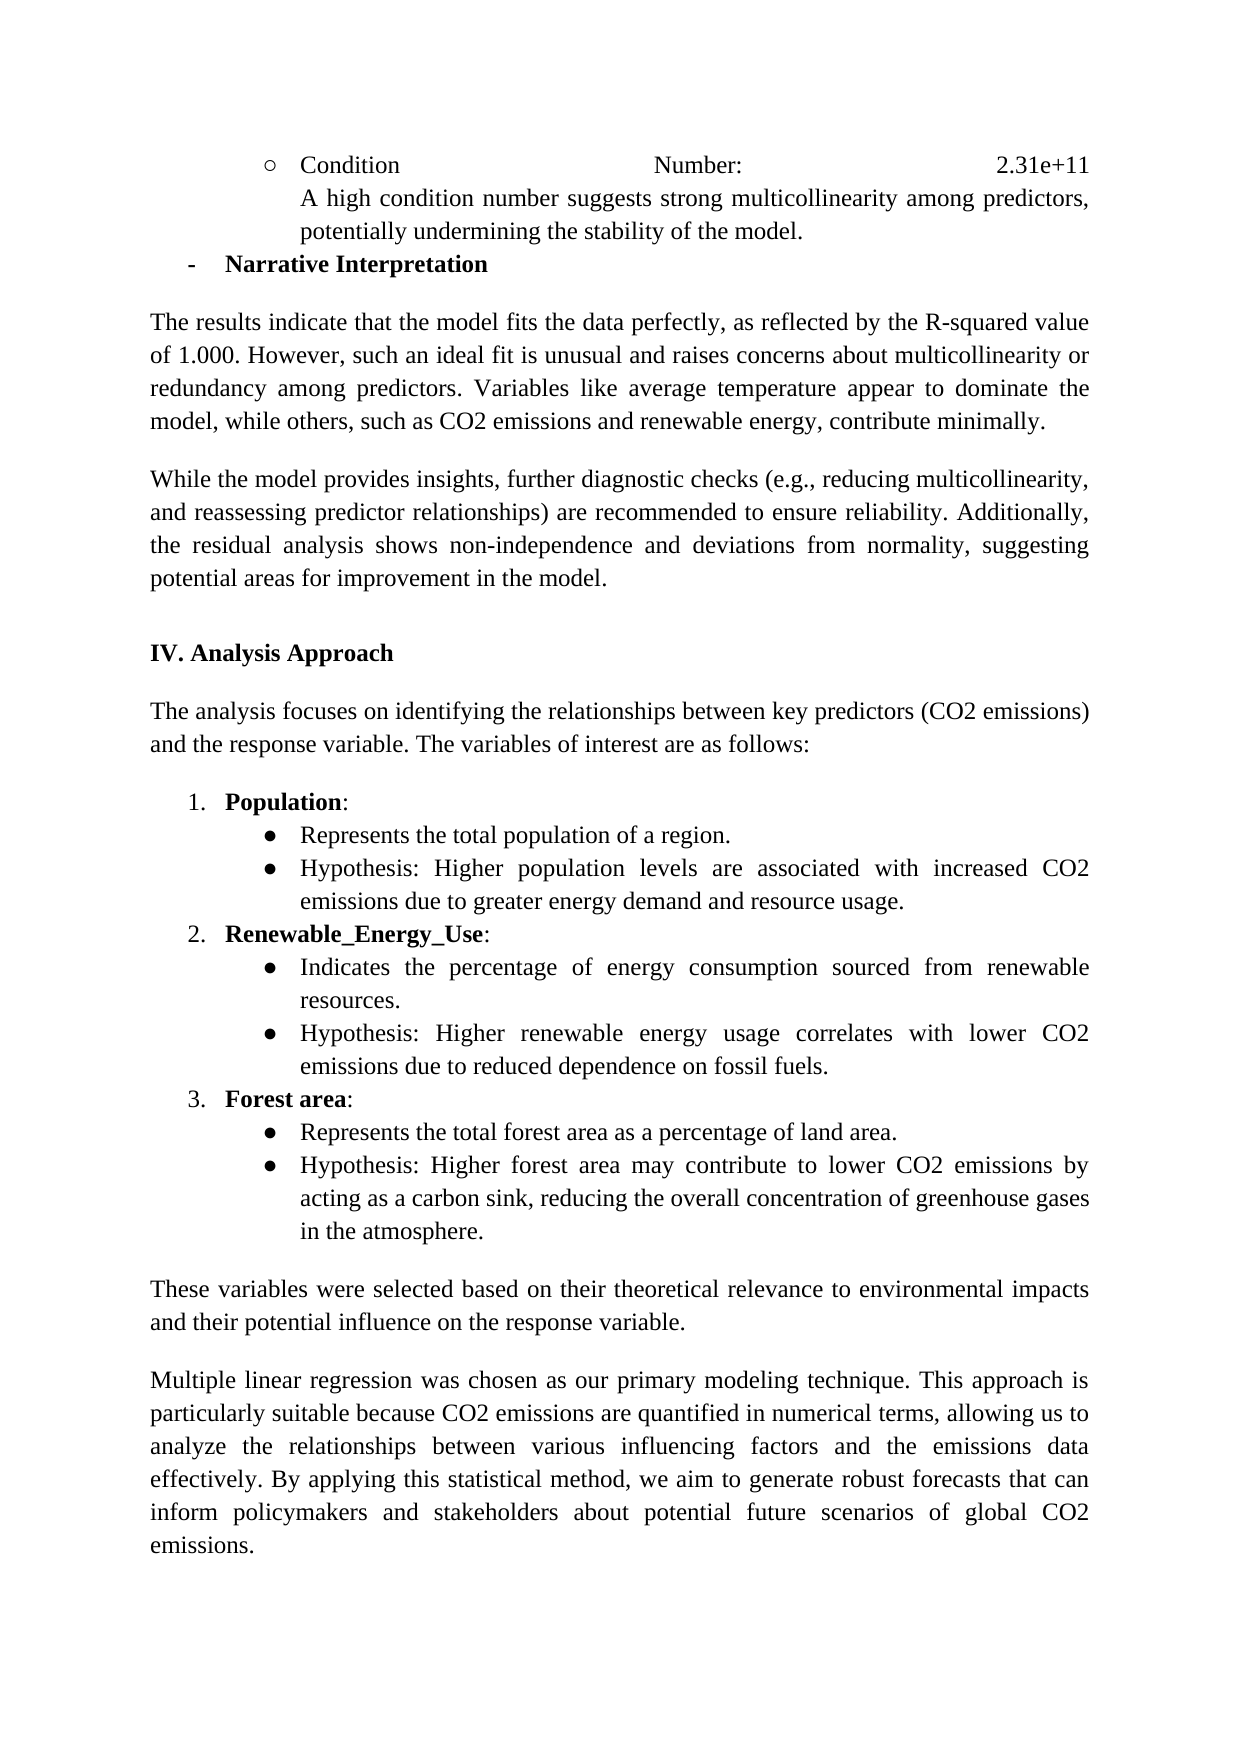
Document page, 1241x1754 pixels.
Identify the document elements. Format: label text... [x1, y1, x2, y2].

list Renewable_Energy_Use: [187, 919, 1090, 948]
list Hypothesis: Higher renewable energy usage correlates with lower CO2 emissions due to reduced dependence on fossil fuels. [262, 1018, 1090, 1080]
text These variables were selected based on their theoretical relevance to environmental impacts and their potential influence on the response variable. [150, 1274, 1090, 1336]
list Population: [187, 787, 1090, 816]
list Condition Number: 2.31e+11 A high condition number suggests strong multicollinearity among predictors, potentially undermining the stability of the model. [262, 150, 1090, 245]
list Represents the total population of a region. [262, 820, 1090, 849]
list Hypothesis: Higher forest area may contribute to lower CO2 emissions by acting as a carbon sink, reducing the overall concentration of greenhouse gases in the atmosphere. [262, 1150, 1090, 1245]
text Multiple linear regression was chosen as our primary modeling technique. This approach is particularly suitable because CO2 emissions are quantified in numerical terms, allowing us to analyze the relationships between various influencing factors and the emissions data effectively. By applying this statistical method, we aim to generate robust forecasts that can inform policymakers and stakeholders about potential future scenarios of global CO2 emissions. [150, 1365, 1090, 1559]
text The analysis focuses on identifying the relationships between key predictors (CO2 emissions) and the response variable. The variables of interest are as follows: [150, 696, 1090, 758]
list Narrative Interpretation [187, 249, 1090, 278]
list Indicates the percentage of energy consumption sourced from renewable resources. [262, 952, 1090, 1014]
text While the model provides insights, further diagnostic checks (e.g., reducing multicollinearity, and reassessing predictor relationships) are recommended to ensure reliability. Additionally, the residual analysis shows non-independence and deviations from normality, suggesting potential areas for improvement in the model. [150, 464, 1090, 592]
subtitle IV. Analysis Approach [150, 638, 1090, 667]
list Forest area: [187, 1084, 1090, 1113]
list Hypothesis: Higher population levels are associated with increased CO2 emissions due to greater energy demand and resource usage. [262, 853, 1090, 915]
list Represents the total forest area as a percentage of land area. [262, 1117, 1090, 1146]
text The results indicate that the model fits the data perfectly, as reflected by the R-squared value of 1.000. However, such an ideal fit is unusual and raises concerns about multicollinearity or redundancy among predictors. Variables like average temperature appear to dominate the model, while others, such as CO2 emissions and renewable energy, contribute minimally. [150, 307, 1090, 435]
